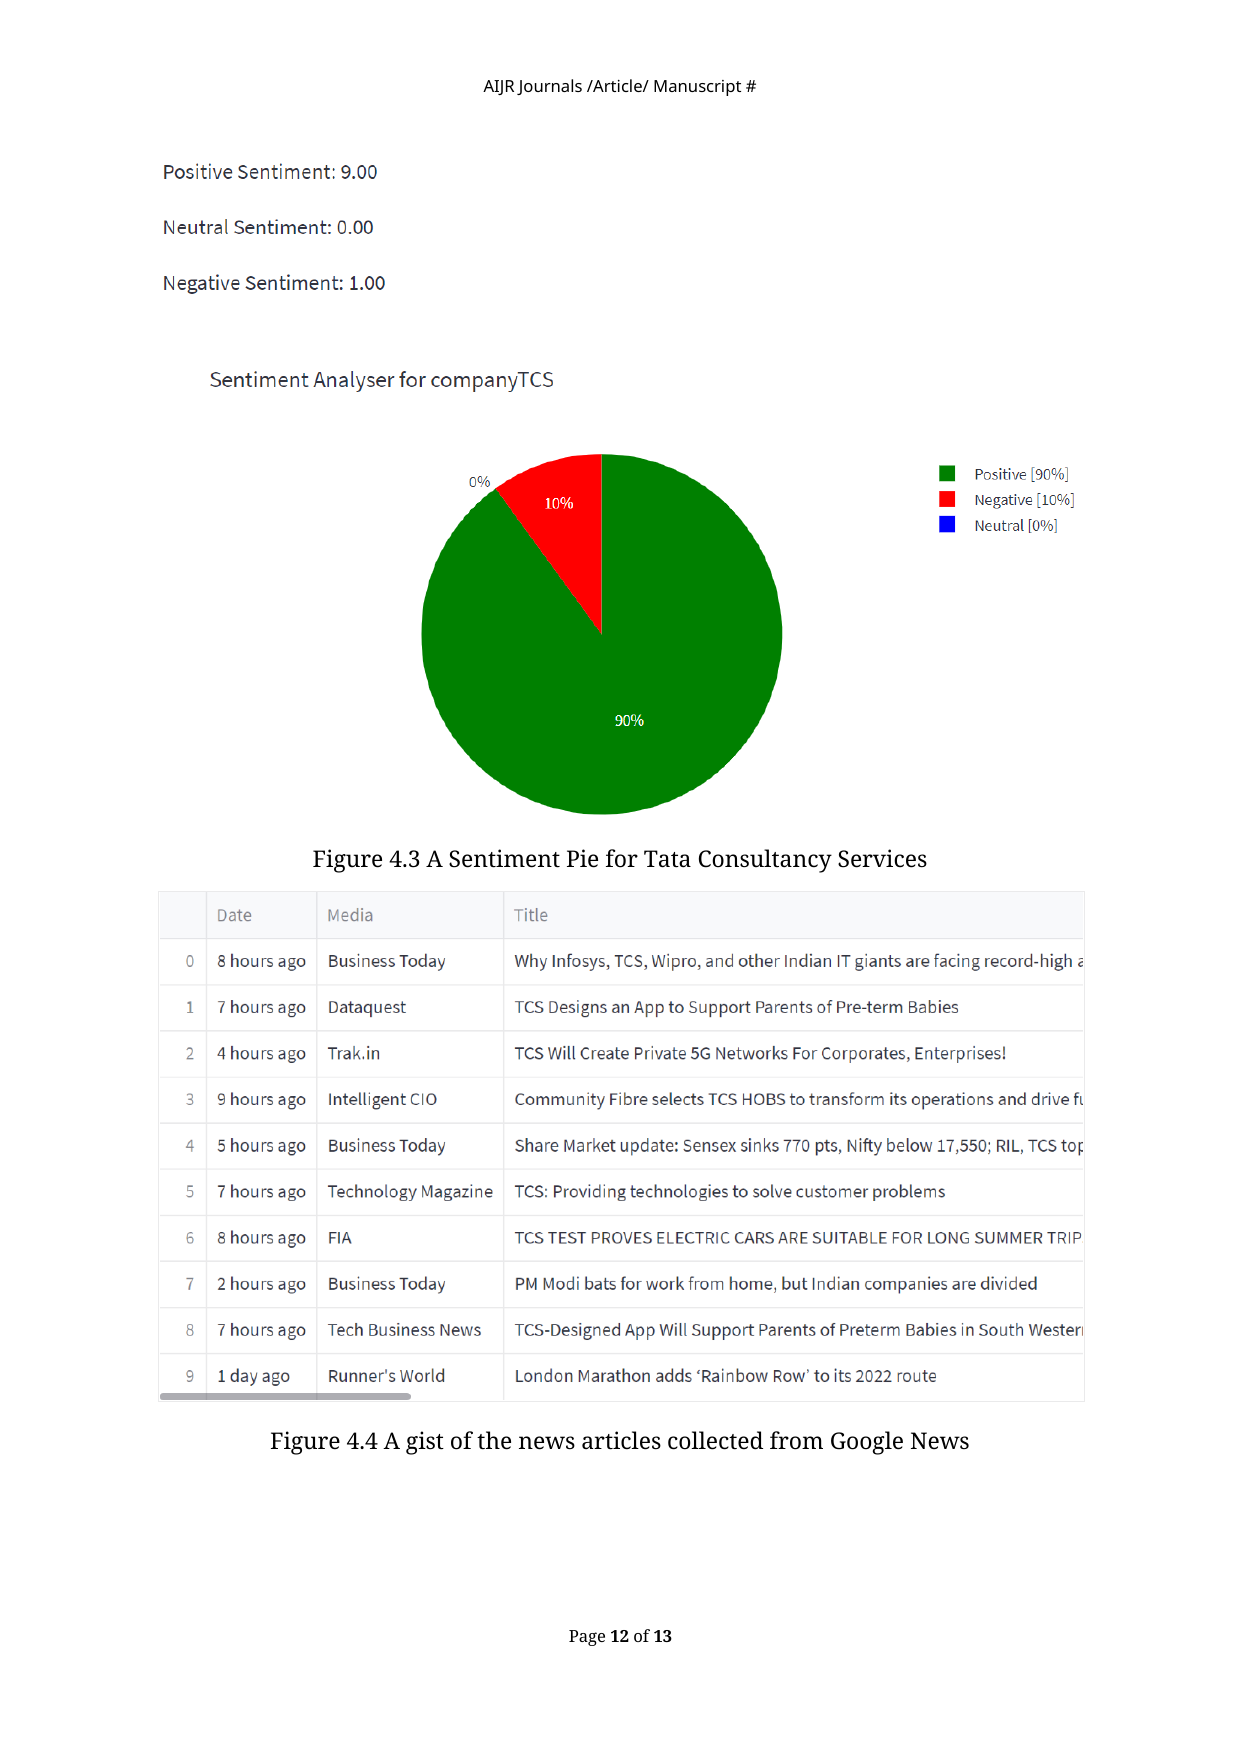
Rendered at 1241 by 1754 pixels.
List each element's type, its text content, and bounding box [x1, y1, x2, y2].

text Figure 4.3 A Sentiment Pie for Tata Consultancy Services [150, 838, 1090, 874]
picture [150, 150, 1091, 838]
picture [150, 878, 1091, 1416]
text Figure 4.4 A gist of the news articles collected from Google News [150, 1416, 1090, 1456]
